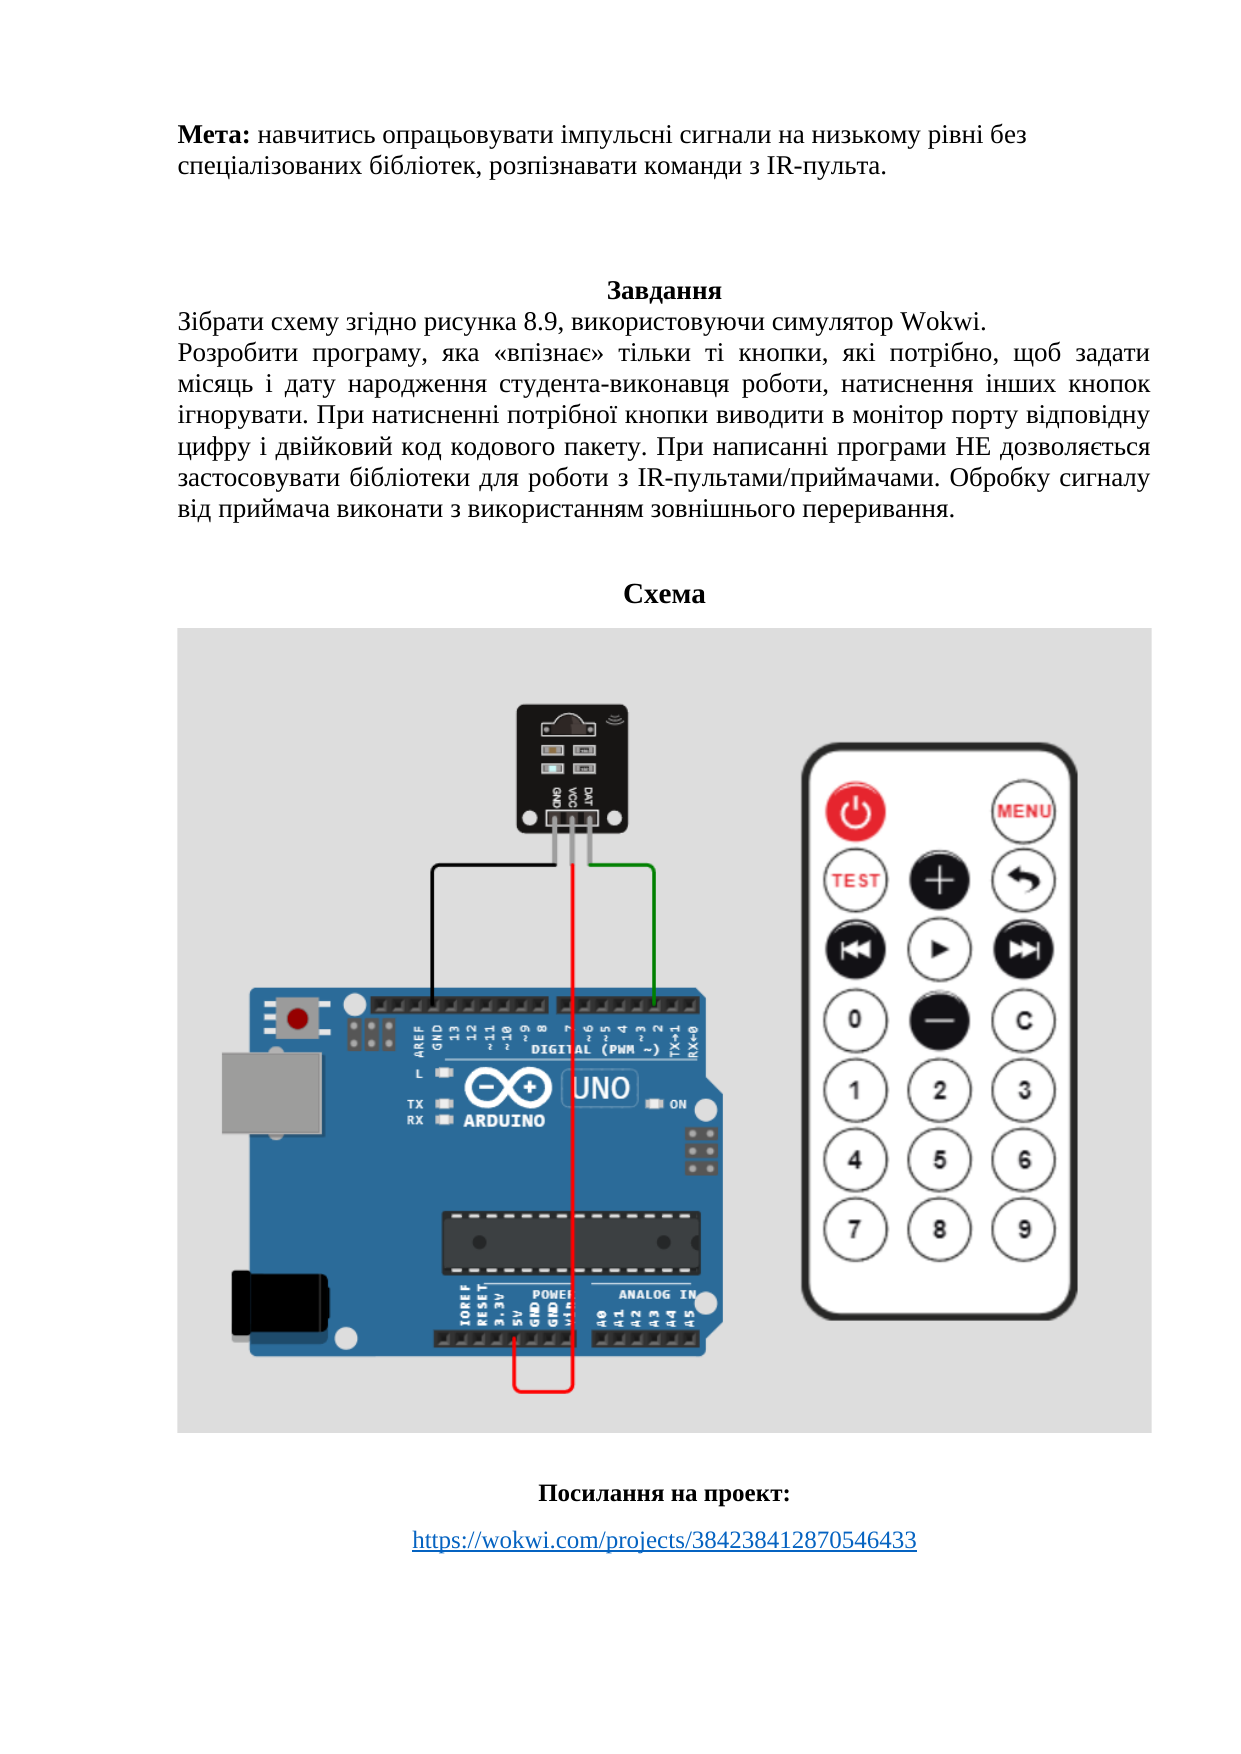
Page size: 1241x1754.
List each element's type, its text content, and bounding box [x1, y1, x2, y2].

picture [177, 628, 1152, 1433]
text Посилання на проект: [177, 1478, 1152, 1506]
text Завдання [177, 274, 1152, 305]
text спеціалізованих бібліотек, розпізнавати команди з IR-пульта. [177, 149, 1152, 180]
text https://wokwi.com/projects/384238412870546433 [177, 1525, 1152, 1554]
text Зібрати схему згідно рисунка 8.9, використовуючи симулятор Wokwi. [177, 305, 1152, 336]
text Схема [177, 576, 1152, 609]
text Мета: навчитись опрацьовувати імпульсні сигнали на низькому рівні без [177, 118, 1152, 149]
text Розробити програму, яка «впізнає» тільки ті кнопки, які потрібно, щоб задати місяць і дату народження студента-виконавця роботи, натиснення інших кнопок ігнорувати. При натисненні потрібної кнопки виводити в монітор порту відповідну цифру і двійковий код кодового пакету. При написанні програми НЕ дозволяється застосовувати бібліотеки для роботи з IR-пультами/приймачами. Обробку сигналу від приймача виконати з використанням зовнішнього переривання. [177, 336, 1152, 523]
